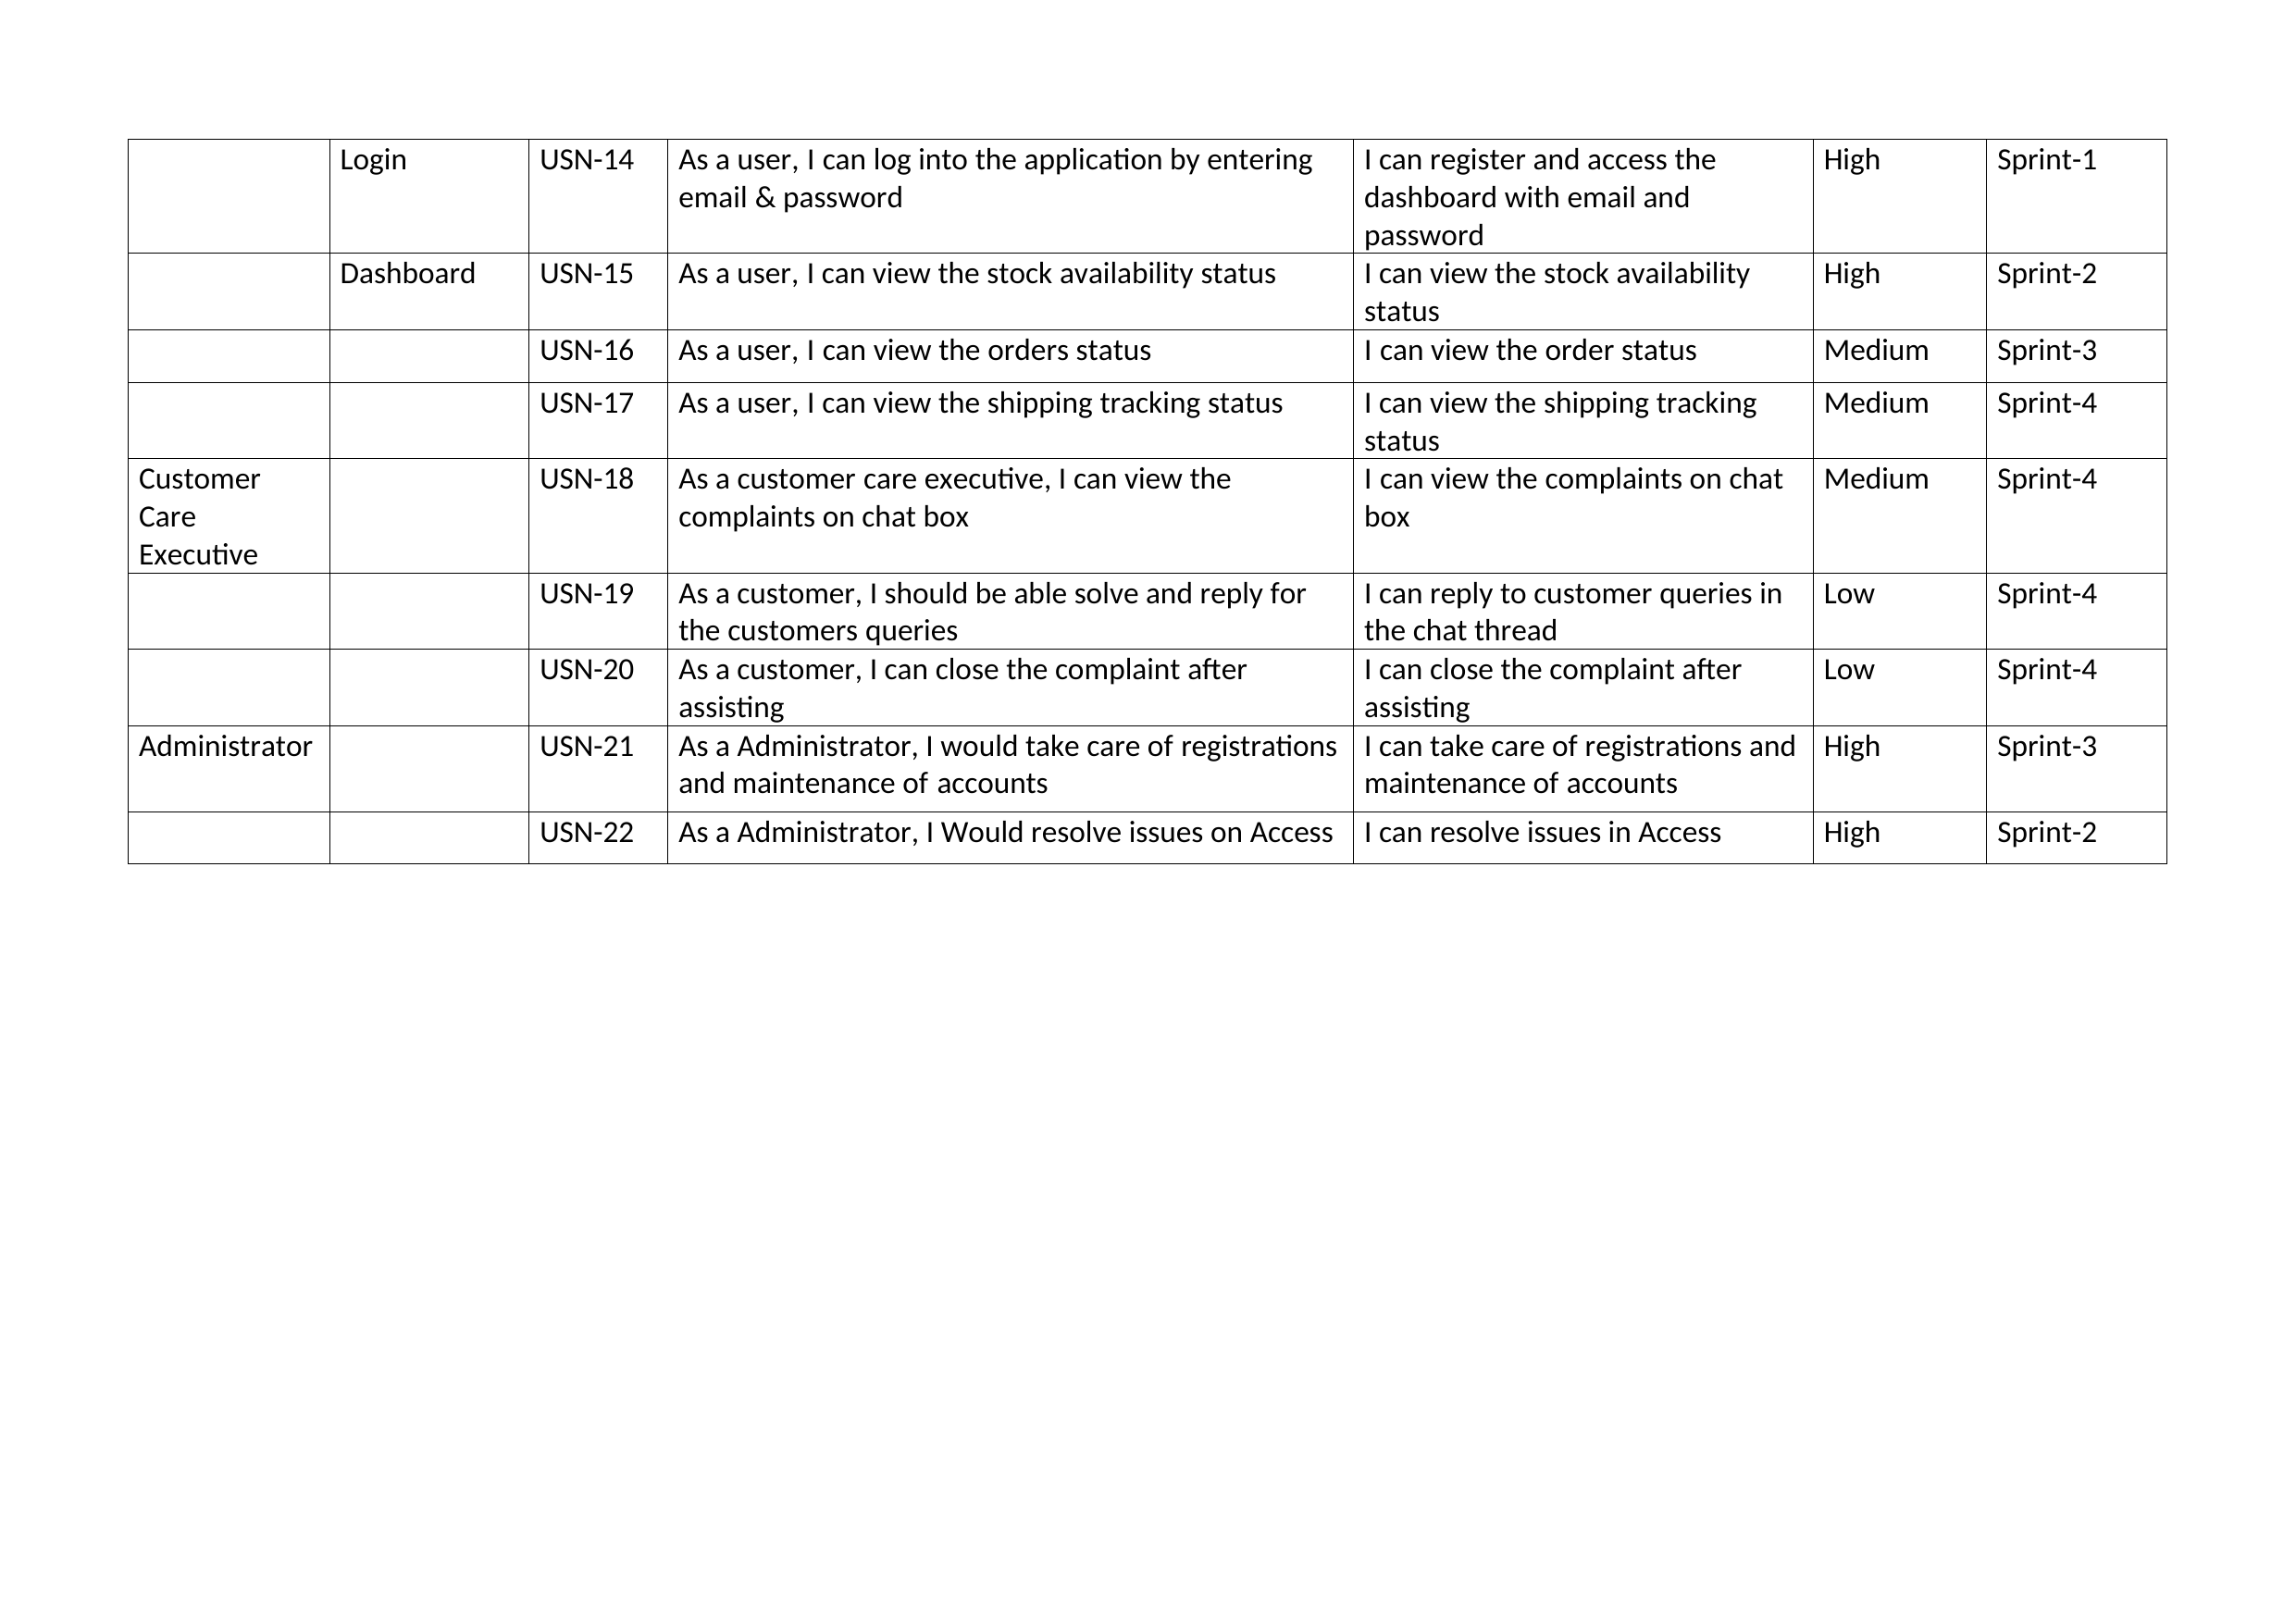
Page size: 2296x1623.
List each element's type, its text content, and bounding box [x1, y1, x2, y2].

table_cell As a user, I can view the stock availability status [668, 254, 1353, 329]
table_cell Sprint-2 [1987, 254, 2166, 329]
table_cell Low [1814, 650, 1986, 725]
table_cell I can reply to customer queries in the chat thread [1354, 574, 1813, 649]
table_cell I can take care of registrations and maintenance of accounts [1354, 726, 1813, 812]
table_cell USN-14 [529, 140, 667, 253]
table_cell Login [330, 140, 528, 253]
table_cell I can register and access the dashboard with email and password [1354, 140, 1813, 253]
table_cell I can view the order status [1354, 330, 1813, 382]
table_cell Sprint-3 [1987, 726, 2166, 812]
table_cell High [1814, 254, 1986, 329]
table_cell Sprint-4 [1987, 459, 2166, 572]
table_cell High [1814, 726, 1986, 812]
table_cell As a Administrator, I would take care of registrations and maintenance of accounts [668, 726, 1353, 812]
table_cell [330, 574, 528, 649]
table_cell USN-22 [529, 812, 667, 863]
table_cell Medium [1814, 330, 1986, 382]
table_cell Sprint-4 [1987, 574, 2166, 649]
table_cell Sprint-1 [1987, 140, 2166, 253]
table_cell Dashboard [330, 254, 528, 329]
table_cell Sprint-2 [1987, 812, 2166, 863]
table_cell USN-17 [529, 383, 667, 458]
table_cell I can resolve issues in Access [1354, 812, 1813, 863]
table_cell As a user, I can log into the application by entering email & password [668, 140, 1353, 253]
table_cell As a customer care executive, I can view the complaints on chat box [668, 459, 1353, 572]
table_cell [129, 383, 329, 458]
table_cell [330, 383, 528, 458]
table_cell [330, 459, 528, 572]
table_cell I can close the complaint after assisting [1354, 650, 1813, 725]
table_cell I can view the stock availability status [1354, 254, 1813, 329]
table_cell Medium [1814, 459, 1986, 572]
table_cell Medium [1814, 383, 1986, 458]
table_cell USN-20 [529, 650, 667, 725]
table_cell As a customer, I can close the complaint after assisting [668, 650, 1353, 725]
table_cell [330, 726, 528, 812]
table_cell High [1814, 812, 1986, 863]
table_cell USN-16 [529, 330, 667, 382]
table_cell Administrator [129, 726, 329, 812]
table_cell USN-19 [529, 574, 667, 649]
table_cell I can view the complaints on chat box [1354, 459, 1813, 572]
table_cell [129, 650, 329, 725]
table_cell I can view the shipping tracking status [1354, 383, 1813, 458]
table_cell Sprint-4 [1987, 383, 2166, 458]
table_cell As a user, I can view the shipping tracking status [668, 383, 1353, 458]
table_cell [330, 812, 528, 863]
table_cell Customer Care Executive [129, 459, 329, 572]
table_cell [330, 650, 528, 725]
table_cell [129, 330, 329, 382]
table_cell Low [1814, 574, 1986, 649]
table_cell USN-21 [529, 726, 667, 812]
table_cell As a user, I can view the orders status [668, 330, 1353, 382]
table_cell As a customer, I should be able solve and reply for the customers queries [668, 574, 1353, 649]
table_cell USN-18 [529, 459, 667, 572]
table_cell [129, 812, 329, 863]
table_cell [129, 574, 329, 649]
table_cell [129, 254, 329, 329]
table_cell As a Administrator, I Would resolve issues on Access [668, 812, 1353, 863]
table_cell USN-15 [529, 254, 667, 329]
table_cell Sprint-4 [1987, 650, 2166, 725]
table_cell [129, 140, 329, 253]
table_cell [330, 330, 528, 382]
table_cell Sprint-3 [1987, 330, 2166, 382]
table_cell High [1814, 140, 1986, 253]
